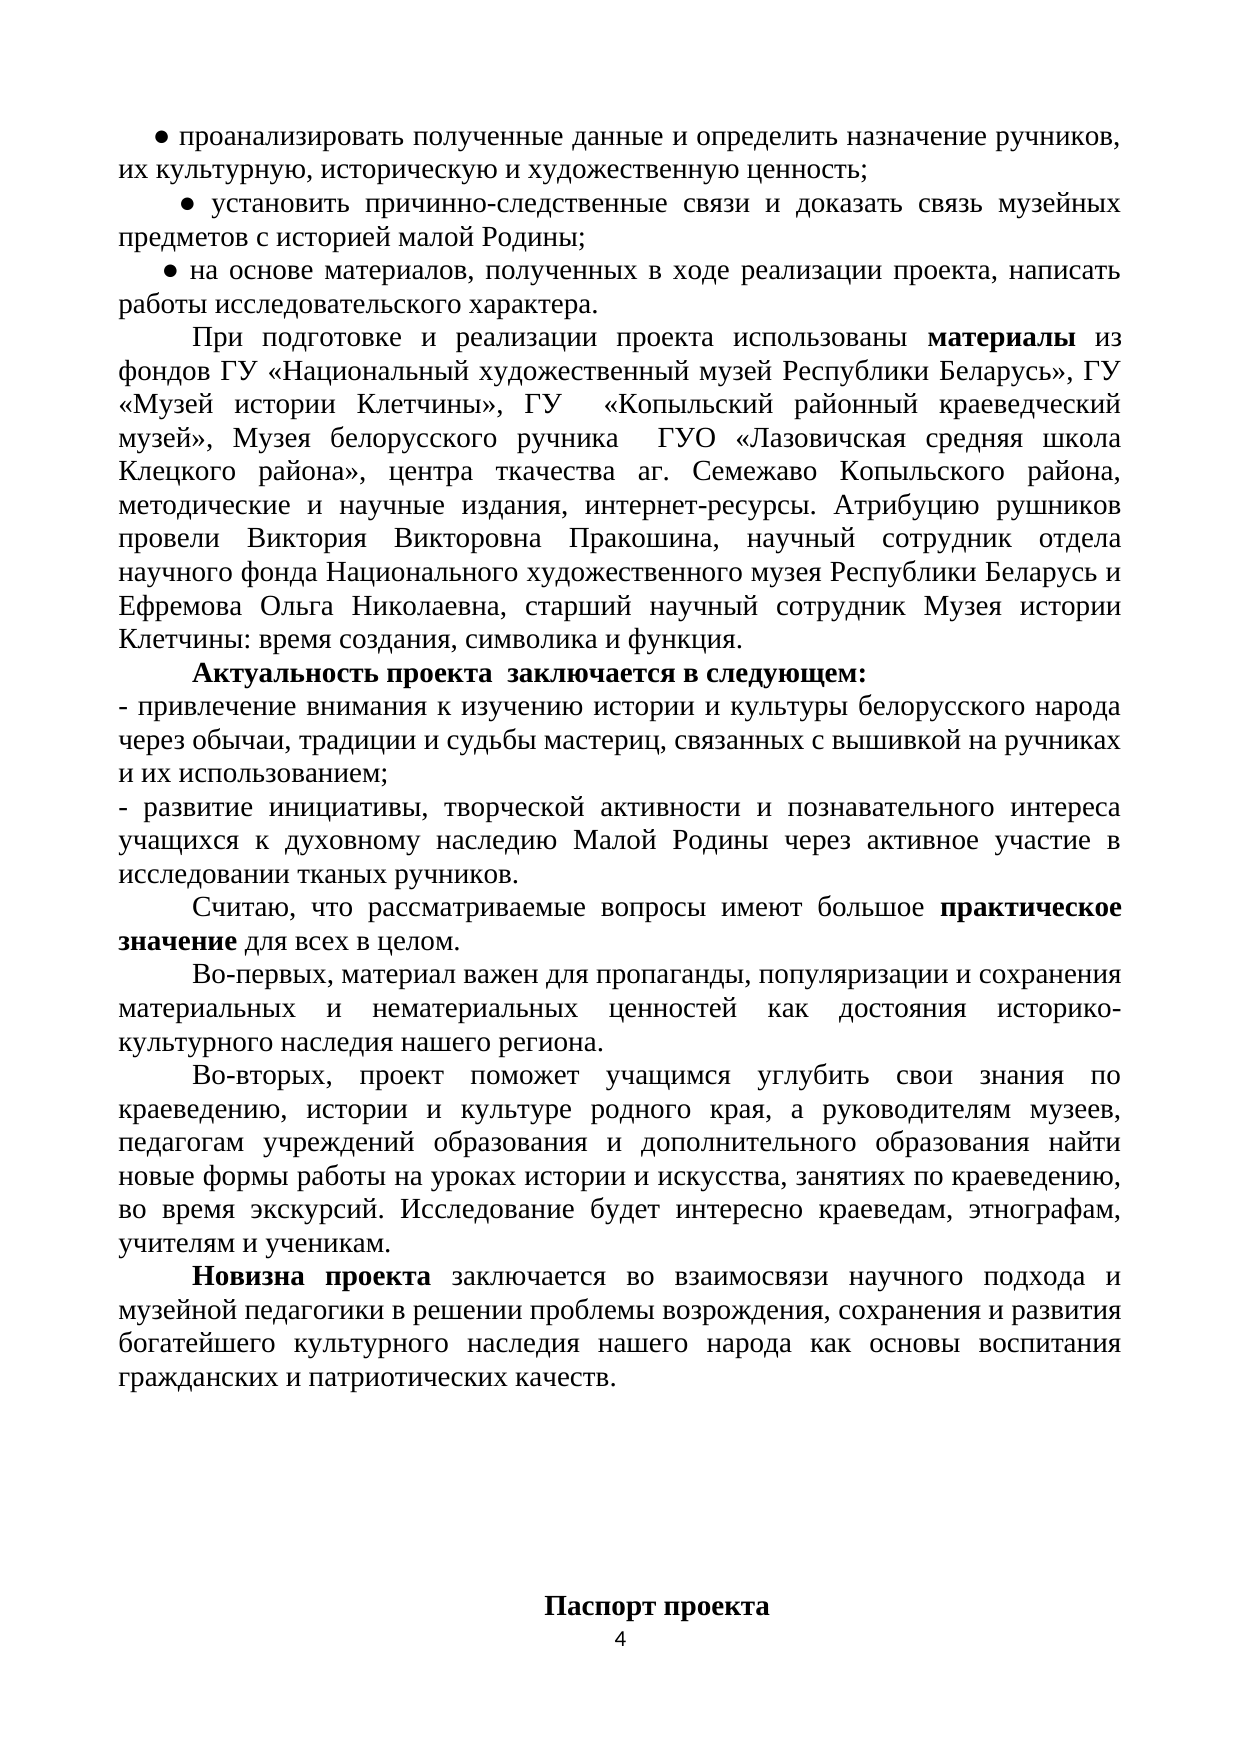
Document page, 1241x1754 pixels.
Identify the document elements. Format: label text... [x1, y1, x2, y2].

text - привлечение внимания к изучению истории и культуры белорусского народа через обычаи, традиции и судьбы мастериц, связанных с вышивкой на ручниках и их использованием; [118, 755, 1122, 856]
text Новизна проекта заключается во взаимосвязи научного подхода и музейной педагогики в решении проблемы возрождения, сохранения и развития богатейшего культурного наследия нашего народа как основы воспитания гражданских и патриотических качеств. [118, 1326, 1122, 1460]
text - развитие инициативы, творческой активности и познавательного интереса учащихся к духовному наследию Малой Родины через активное участие в исследовании тканых ручников. [118, 856, 1122, 957]
text ● проанализировать полученные данные и определить назначение ручников, их культурную, историческую и художественную ценность; [118, 185, 1122, 252]
text ● установить причинно-следственные связи и доказать связь музейных предметов с историей малой Родины; [118, 252, 1122, 319]
text Во-первых, материал важен для пропаганды, популяризации и сохранения материальных и нематериальных ценностей как достояния историко-культурного наследия нашего региона. [118, 1024, 1122, 1124]
text ● средствами проведения атрибуции исследовать связь орнамента ручников с судьбой мастериц; [118, 118, 1122, 185]
text Во-вторых, проект поможет учащимся углубить свои знания по краеведению, истории и культуре родного края, а руководителям музеев, педагогам учреждений образования и дополнительного образования найти новые формы работы на уроках истории и искусства, занятиях по краеведению, во время экскурсий. Исследование будет интересно краеведам, этнографам, учителям и ученикам. [118, 1124, 1122, 1326]
text При подготовке и реализации проекта использованы материалы из фондов ГУ «Национальный художественный музей Республики Беларусь», ГУ «Музей истории Клетчины», ГУ «Копыльский районный краеведческий музей», Музея белорусского ручника ГУО «Лазовичская средняя школа Клецкого района», центра ткачества аг. Семежаво Копыльского района, методические и научные издания, интернет-ресурсы. Атрибуцию рушников провели Виктория Викторовна Пракошина, научный сотрудник отдела научного фонда Национального художественного музея Республики Беларусь и Ефремова Ольга Николаевна, старший научный сотрудник Музея истории Клетчины: время создания, символика и функция. [118, 386, 1122, 722]
text Считаю, что рассматриваемые вопросы имеют большое практическое значение для всех в целом. [118, 957, 1122, 1024]
text ● на основе материалов, полученных в ходе реализации проекта, написать работы исследовательского характера. [118, 319, 1122, 386]
text Актуальность проекта заключается в следующем: [118, 722, 1122, 755]
